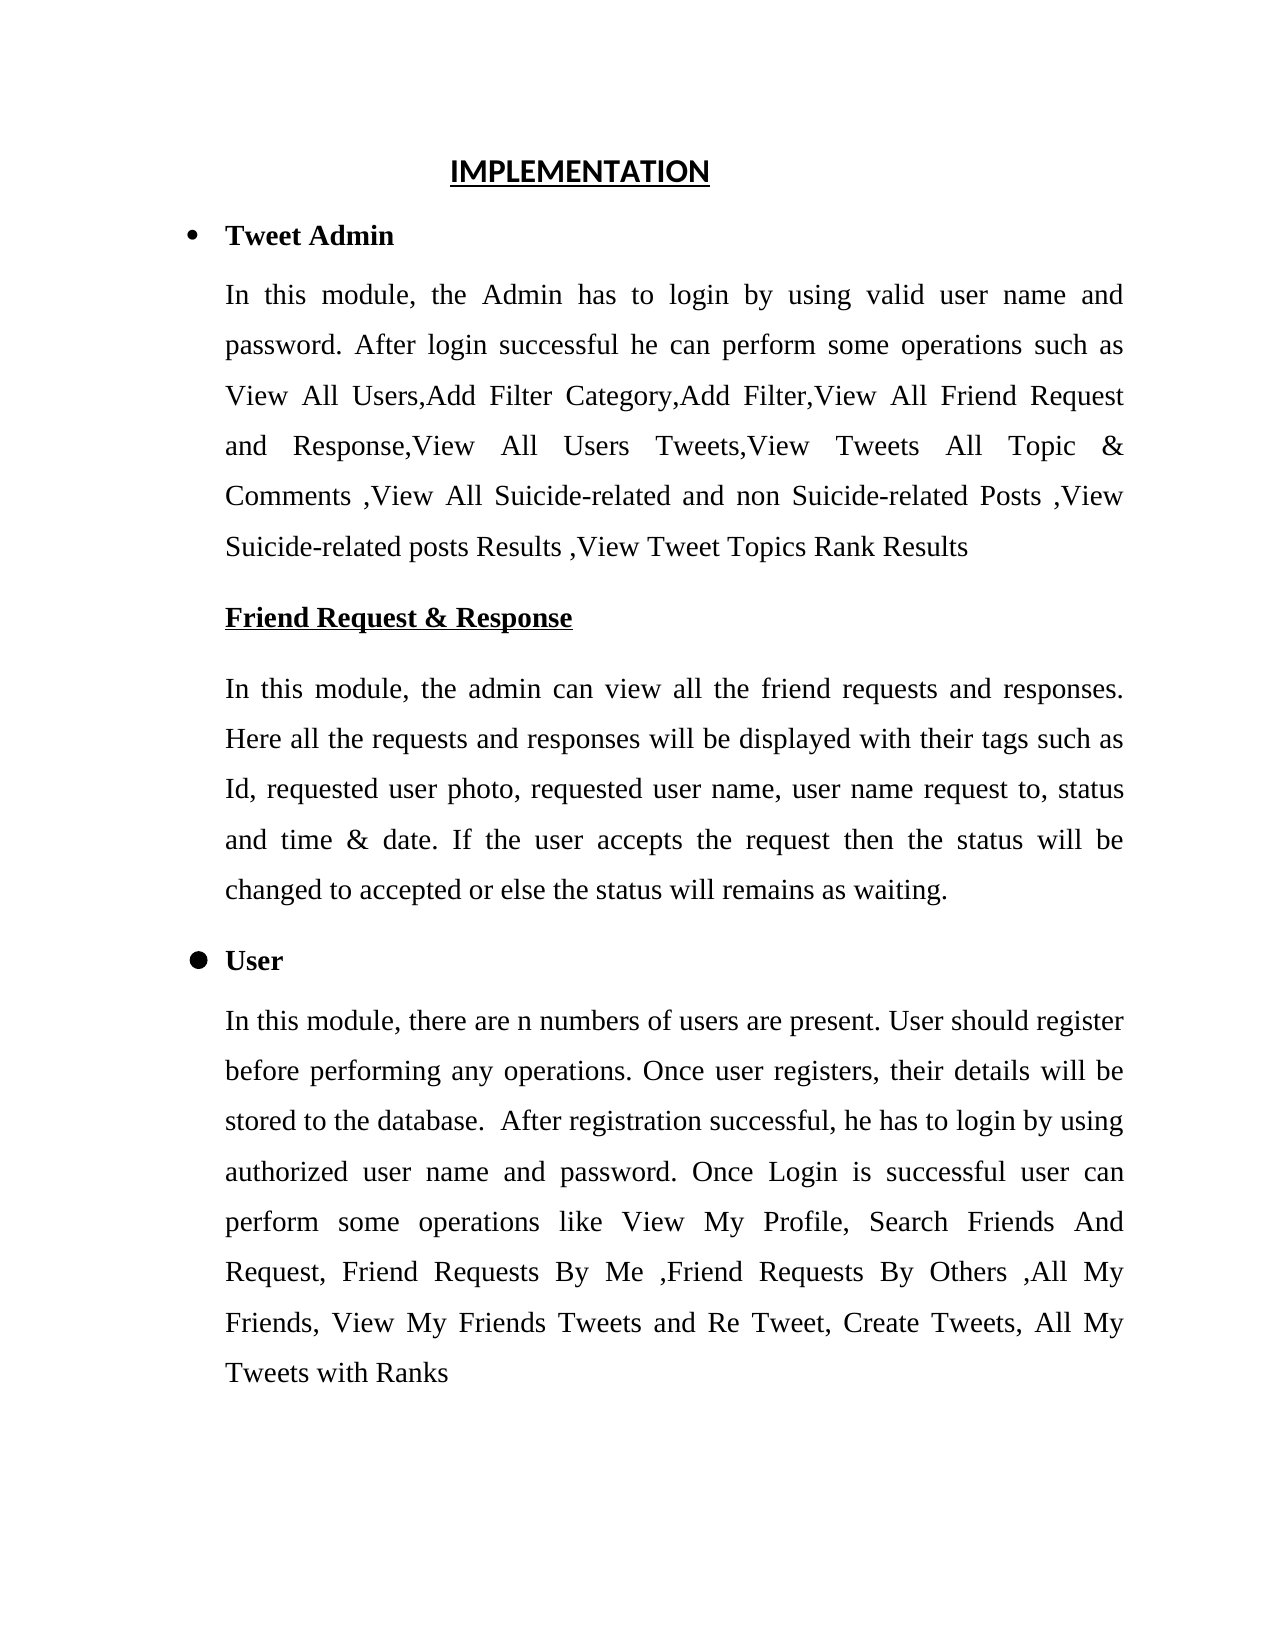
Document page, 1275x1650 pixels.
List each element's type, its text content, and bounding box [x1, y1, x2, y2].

text In this module, the admin can view all the friend requests and responses. Here all the requests and responses will be displayed with their tags such as Id, requested user photo, requested user name, user name request to, status and time & date. If the user accepts the request then the status will be changed to accepted or else the status will remains as waiting. [225, 671, 1125, 906]
text IMPLEMENTATION [375, 150, 1125, 191]
list Tweet Admin [187, 218, 1125, 251]
text In this module, the Admin has to login by using valid user name and password. After login successful he can perform some operations such as View All Users,Add Filter Category,Add Filter,View All Friend Request and Response,View All Users Tweets,View Tweets All Topic & Comments ,View All Suicide-related and non Suicide-related Posts ,View Suicide-related posts Results ,View Tweet Topics Rank Results [225, 277, 1125, 562]
text Friend Request & Response [225, 600, 1125, 633]
text In this module, there are n numbers of users are present. User should register before performing any operations. Once user registers, their details will be stored to the database. After registration successful, he has to login by using authorized user name and password. Once Login is successful user can perform some operations like View My Profile, Search Friends And Request, Friend Requests By Me ,Friend Requests By Others ,All My Friends, View My Friends Tweets and Re Tweet, Create Tweets, All My Tweets with Ranks [225, 1003, 1125, 1388]
list User [187, 943, 1125, 977]
